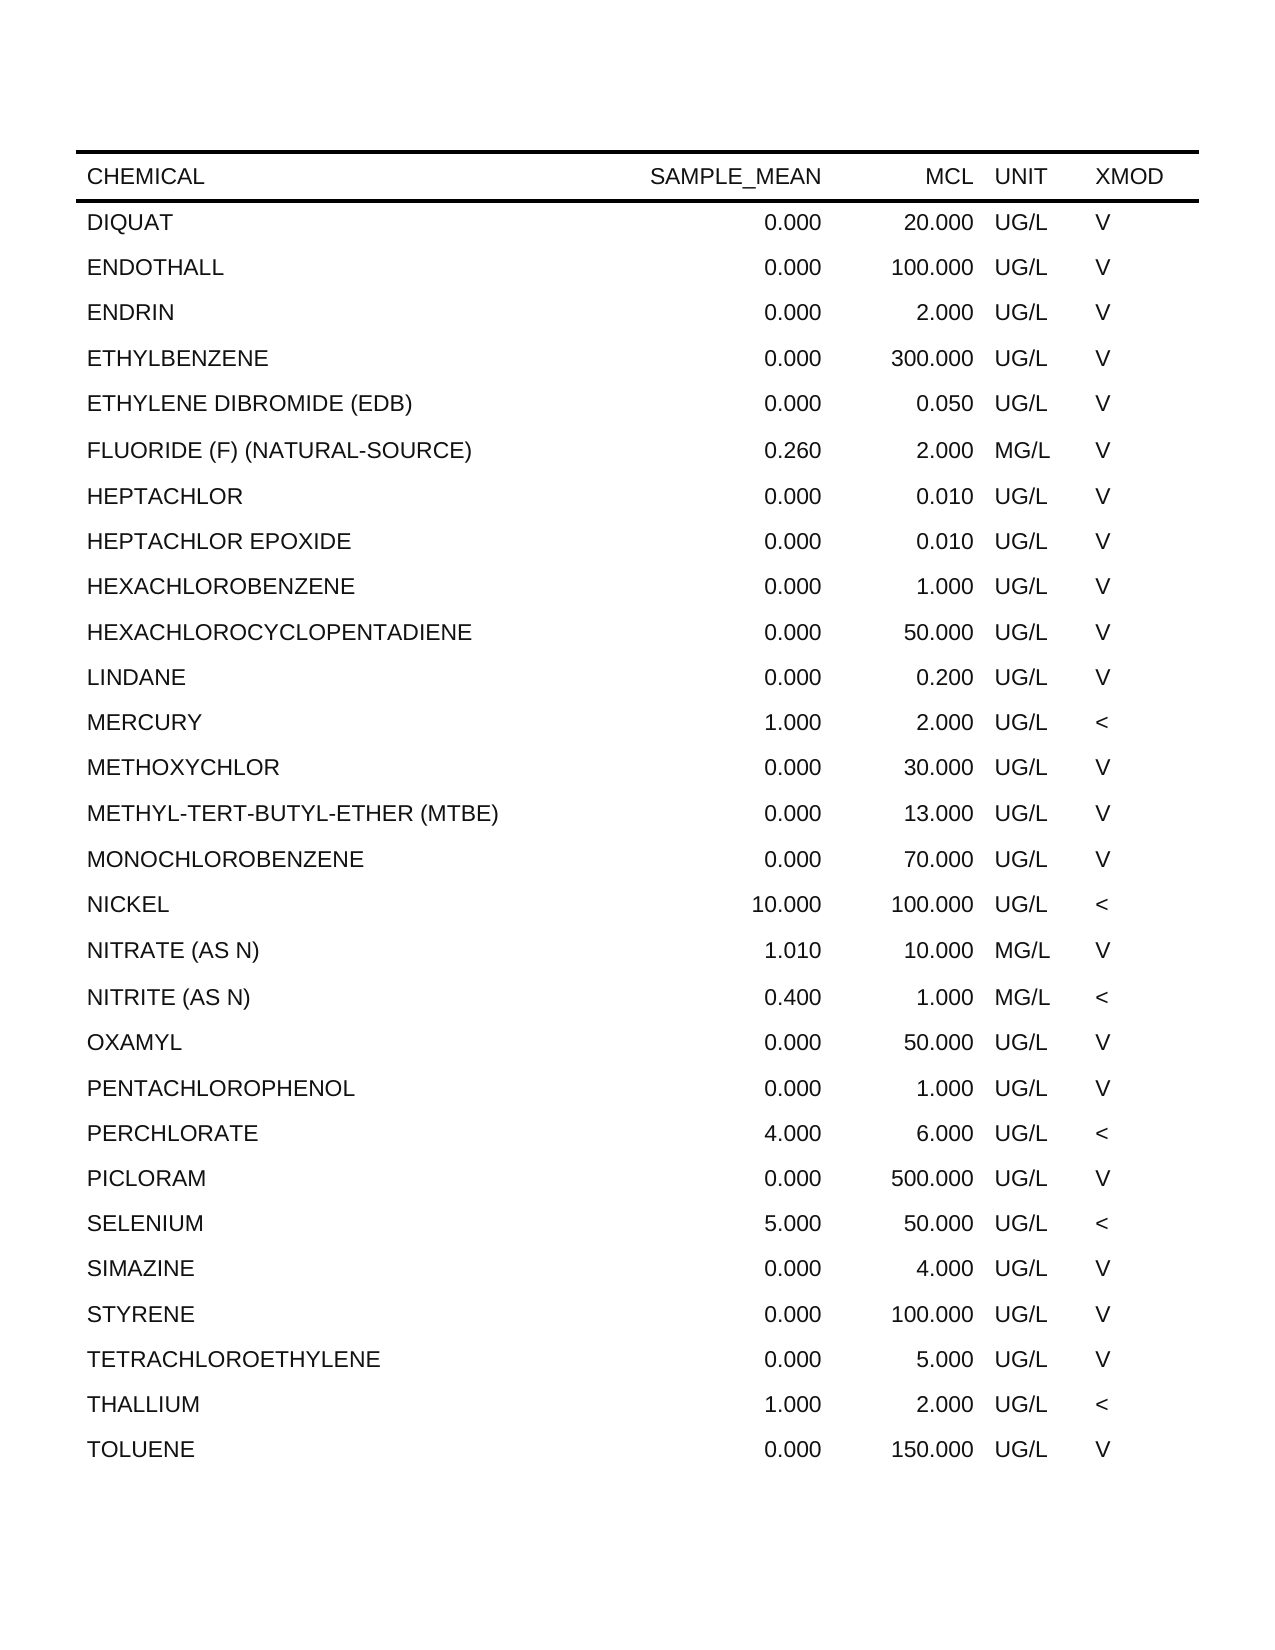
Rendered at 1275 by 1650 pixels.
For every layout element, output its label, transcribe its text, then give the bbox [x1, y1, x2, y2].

table_cell V [1085, 609, 1199, 654]
table_cell 0.000 [620, 380, 832, 427]
table_cell V [1085, 427, 1199, 473]
table_cell V [1085, 1246, 1199, 1291]
table_cell 0.000 [620, 1065, 832, 1110]
table_cell 2.000 [832, 700, 984, 745]
table_cell SELENIUM [76, 1201, 619, 1246]
table_cell 0.000 [620, 1156, 832, 1201]
table_header UNIT [984, 154, 1085, 198]
table_cell 5.000 [620, 1201, 832, 1246]
table_cell 0.000 [620, 290, 832, 335]
table_cell 1.000 [620, 700, 832, 745]
table_cell 0.000 [620, 609, 832, 654]
table_cell UG/L [984, 882, 1085, 927]
table_cell UG/L [984, 700, 1085, 745]
table_cell 0.000 [620, 245, 832, 290]
table_cell V [1085, 790, 1199, 836]
table_cell MG/L [984, 927, 1085, 973]
table_cell UG/L [984, 1291, 1085, 1336]
table_cell < [1085, 700, 1199, 745]
table_cell HEPTACHLOR EPOXIDE [76, 519, 619, 564]
table_cell V [1085, 1427, 1199, 1472]
table_cell UG/L [984, 335, 1085, 380]
table_cell 0.400 [620, 974, 832, 1020]
table_cell 4.000 [620, 1110, 832, 1156]
table_cell 0.260 [620, 427, 832, 473]
table_cell 50.000 [832, 609, 984, 654]
table_cell 6.000 [832, 1110, 984, 1156]
table_cell PICLORAM [76, 1156, 619, 1201]
table_cell MG/L [984, 974, 1085, 1020]
table_cell 2.000 [832, 427, 984, 473]
table_cell V [1085, 1065, 1199, 1110]
table_cell < [1085, 882, 1199, 927]
table_cell V [1085, 380, 1199, 427]
table_cell 2.000 [832, 1382, 984, 1427]
table_cell LINDANE [76, 654, 619, 699]
table_cell UG/L [984, 745, 1085, 790]
table_cell MERCURY [76, 700, 619, 745]
table_cell ENDOTHALL [76, 245, 619, 290]
table_cell 0.000 [620, 203, 832, 245]
table_cell 0.000 [620, 335, 832, 380]
table_cell 20.000 [832, 203, 984, 245]
table_cell 0.010 [832, 519, 984, 564]
table_cell 1.010 [620, 927, 832, 973]
table_cell 70.000 [832, 836, 984, 882]
table_cell 0.050 [832, 380, 984, 427]
table_cell V [1085, 519, 1199, 564]
table_cell 50.000 [832, 1201, 984, 1246]
table_header MCL [832, 154, 984, 198]
table_cell UG/L [984, 474, 1085, 519]
table_cell 1.000 [832, 974, 984, 1020]
table_cell V [1085, 290, 1199, 335]
table_cell 150.000 [832, 1427, 984, 1472]
table_cell HEPTACHLOR [76, 474, 619, 519]
table_cell 300.000 [832, 335, 984, 380]
table_cell UG/L [984, 1427, 1085, 1472]
table_cell < [1085, 1110, 1199, 1156]
table_cell V [1085, 654, 1199, 699]
table_cell DIQUAT [76, 203, 619, 245]
table_cell 0.010 [832, 474, 984, 519]
table_cell V [1085, 203, 1199, 245]
table_cell UG/L [984, 564, 1085, 609]
table_cell UG/L [984, 290, 1085, 335]
table_cell 0.000 [620, 1291, 832, 1336]
table_cell UG/L [984, 654, 1085, 699]
table_cell ETHYLBENZENE [76, 335, 619, 380]
table_cell 10.000 [832, 927, 984, 973]
table_cell V [1085, 745, 1199, 790]
table_cell MG/L [984, 427, 1085, 473]
table_cell UG/L [984, 380, 1085, 427]
table_cell UG/L [984, 1065, 1085, 1110]
table_cell HEXACHLOROBENZENE [76, 564, 619, 609]
table_cell 0.000 [620, 745, 832, 790]
table_cell 2.000 [832, 290, 984, 335]
table_header XMOD [1085, 154, 1199, 198]
table_cell OXAMYL [76, 1020, 619, 1065]
table_cell 0.000 [620, 1427, 832, 1472]
table_cell 1.000 [832, 564, 984, 609]
table_cell < [1085, 1201, 1199, 1246]
table_cell < [1085, 974, 1199, 1020]
table_cell MONOCHLOROBENZENE [76, 836, 619, 882]
table_cell METHYL-TERT-BUTYL-ETHER (MTBE) [76, 790, 619, 836]
table_cell V [1085, 1020, 1199, 1065]
table_cell 100.000 [832, 882, 984, 927]
table_header SAMPLE_MEAN [620, 154, 832, 198]
table_cell 30.000 [832, 745, 984, 790]
table_cell FLUORIDE (F) (NATURAL-SOURCE) [76, 427, 619, 473]
table_cell V [1085, 564, 1199, 609]
table_cell V [1085, 1156, 1199, 1201]
table_cell UG/L [984, 1156, 1085, 1201]
table_cell 0.000 [620, 654, 832, 699]
table_cell 50.000 [832, 1020, 984, 1065]
table_cell 0.200 [832, 654, 984, 699]
table_cell STYRENE [76, 1291, 619, 1336]
table_cell UG/L [984, 245, 1085, 290]
table_cell 4.000 [832, 1246, 984, 1291]
table_cell 1.000 [620, 1382, 832, 1427]
table_cell 5.000 [832, 1336, 984, 1382]
table_cell TETRACHLOROETHYLENE [76, 1336, 619, 1382]
table_cell V [1085, 836, 1199, 882]
table_cell 0.000 [620, 836, 832, 882]
table_cell ENDRIN [76, 290, 619, 335]
table_cell V [1085, 335, 1199, 380]
table_cell PERCHLORATE [76, 1110, 619, 1156]
table_cell HEXACHLOROCYCLOPENTADIENE [76, 609, 619, 654]
table_cell V [1085, 1291, 1199, 1336]
table_cell TOLUENE [76, 1427, 619, 1472]
table_cell 13.000 [832, 790, 984, 836]
table_cell 1.000 [832, 1065, 984, 1110]
table_cell UG/L [984, 1382, 1085, 1427]
table_cell < [1085, 1382, 1199, 1427]
table_cell UG/L [984, 1020, 1085, 1065]
table_cell SIMAZINE [76, 1246, 619, 1291]
table_cell 500.000 [832, 1156, 984, 1201]
table_cell V [1085, 245, 1199, 290]
table_cell 0.000 [620, 564, 832, 609]
table_cell V [1085, 1336, 1199, 1382]
table_cell NITRITE (AS N) [76, 974, 619, 1020]
table_cell 100.000 [832, 245, 984, 290]
table_cell THALLIUM [76, 1382, 619, 1427]
table_cell UG/L [984, 609, 1085, 654]
table_cell 0.000 [620, 1246, 832, 1291]
table_cell UG/L [984, 519, 1085, 564]
table_cell NITRATE (AS N) [76, 927, 619, 973]
table_cell 0.000 [620, 519, 832, 564]
table_cell 100.000 [832, 1291, 984, 1336]
table_cell V [1085, 474, 1199, 519]
table_cell UG/L [984, 836, 1085, 882]
table_cell UG/L [984, 1246, 1085, 1291]
table_cell UG/L [984, 1201, 1085, 1246]
table_cell UG/L [984, 1336, 1085, 1382]
table_cell NICKEL [76, 882, 619, 927]
table_cell PENTACHLOROPHENOL [76, 1065, 619, 1110]
table_cell UG/L [984, 790, 1085, 836]
table_cell 0.000 [620, 1020, 832, 1065]
table_cell ETHYLENE DIBROMIDE (EDB) [76, 380, 619, 427]
table_cell METHOXYCHLOR [76, 745, 619, 790]
table_cell V [1085, 927, 1199, 973]
table_cell 10.000 [620, 882, 832, 927]
table_cell 0.000 [620, 474, 832, 519]
table_cell 0.000 [620, 1336, 832, 1382]
table_cell UG/L [984, 203, 1085, 245]
table_cell UG/L [984, 1110, 1085, 1156]
table_header CHEMICAL [76, 154, 619, 198]
table_cell 0.000 [620, 790, 832, 836]
